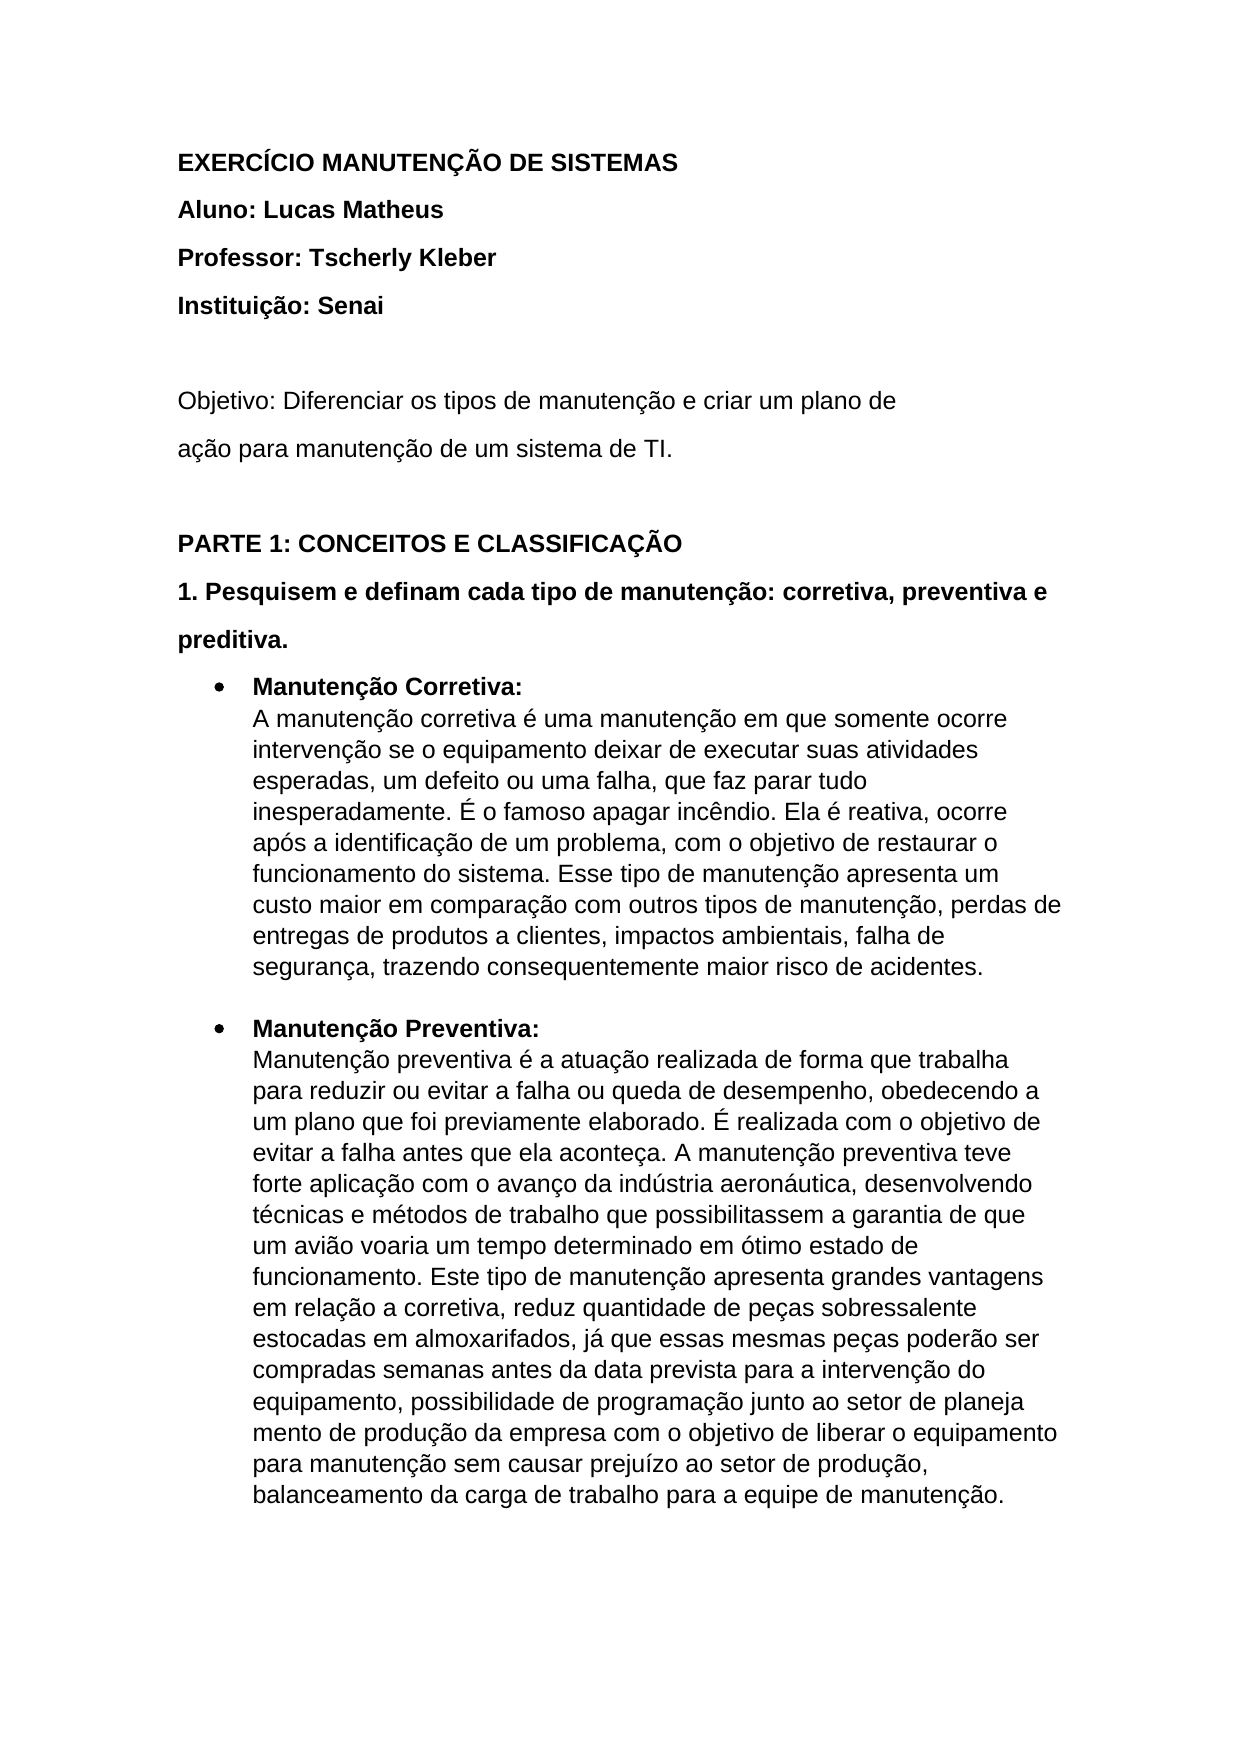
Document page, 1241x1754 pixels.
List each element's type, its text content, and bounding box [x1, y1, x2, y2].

list A manutenção corretiva é uma manutenção em que somente ocorre intervenção se o equipamento deixar de executar suas atividades esperadas, um defeito ou uma falha, que faz parar tudo inesperadamente. É o famoso apagar incêndio. Ela é reativa, ocorre após a identificação de um problema, com o objetivo de restaurar o funcionamento do sistema. Esse tipo de manutenção apresenta um custo maior em comparação com outros tipos de manutenção, perdas de entregas de produtos a clientes, impactos ambientais, falha de segurança, trazendo consequentemente maior risco de acidentes. [252, 703, 1063, 981]
list Manutenção preventiva é a atuação realizada de forma que trabalha para reduzir ou evitar a falha ou queda de desempenho, obedecendo a um plano que foi previamente elaborado. É realizada com o objetivo de evitar a falha antes que ela aconteça. A manutenção preventiva teve forte aplicação com o avanço da indústria aeronáutica, desenvolvendo técnicas e métodos de trabalho que possibilitassem a garantia de que um avião voaria um tempo determinado em ótimo estado de funcionamento. Este tipo de manutenção apresenta grandes vantagens em relação a corretiva, reduz quantidade de peças sobressalente estocadas em almoxarifados, já que essas mesmas peças poderão ser compradas semanas antes da data prevista para a intervenção do equipamento, possibilidade de programação junto ao setor de planeja mento de produção da empresa com o objetivo de liberar o equipamento para manutenção sem causar prejuízo ao setor de produção, balanceamento da carga de trabalho para a equipe de manutenção. [252, 1045, 1063, 1508]
text preditiva. [177, 625, 1063, 653]
text PARTE 1: CONCEITOS E CLASSIFICAÇÃO [177, 529, 1063, 558]
text Instituição: Senai [177, 291, 1063, 319]
text Objetivo: Diferenciar os tipos de manutenção e criar um plano de [177, 386, 1063, 415]
list Manutenção Preventiva: [215, 1014, 1063, 1043]
list Manutenção Corretiva: [215, 672, 1063, 701]
text EXERCÍCIO MANUTENÇÃO DE SISTEMAS [177, 148, 1063, 176]
text Professor: Tscherly Kleber [177, 243, 1063, 272]
text Aluno: Lucas Matheus [177, 195, 1063, 224]
text 1. Pesquisem e definam cada tipo de manutenção: corretiva, preventiva e [177, 577, 1063, 606]
text ação para manutenção de um sistema de TI. [177, 434, 1063, 463]
